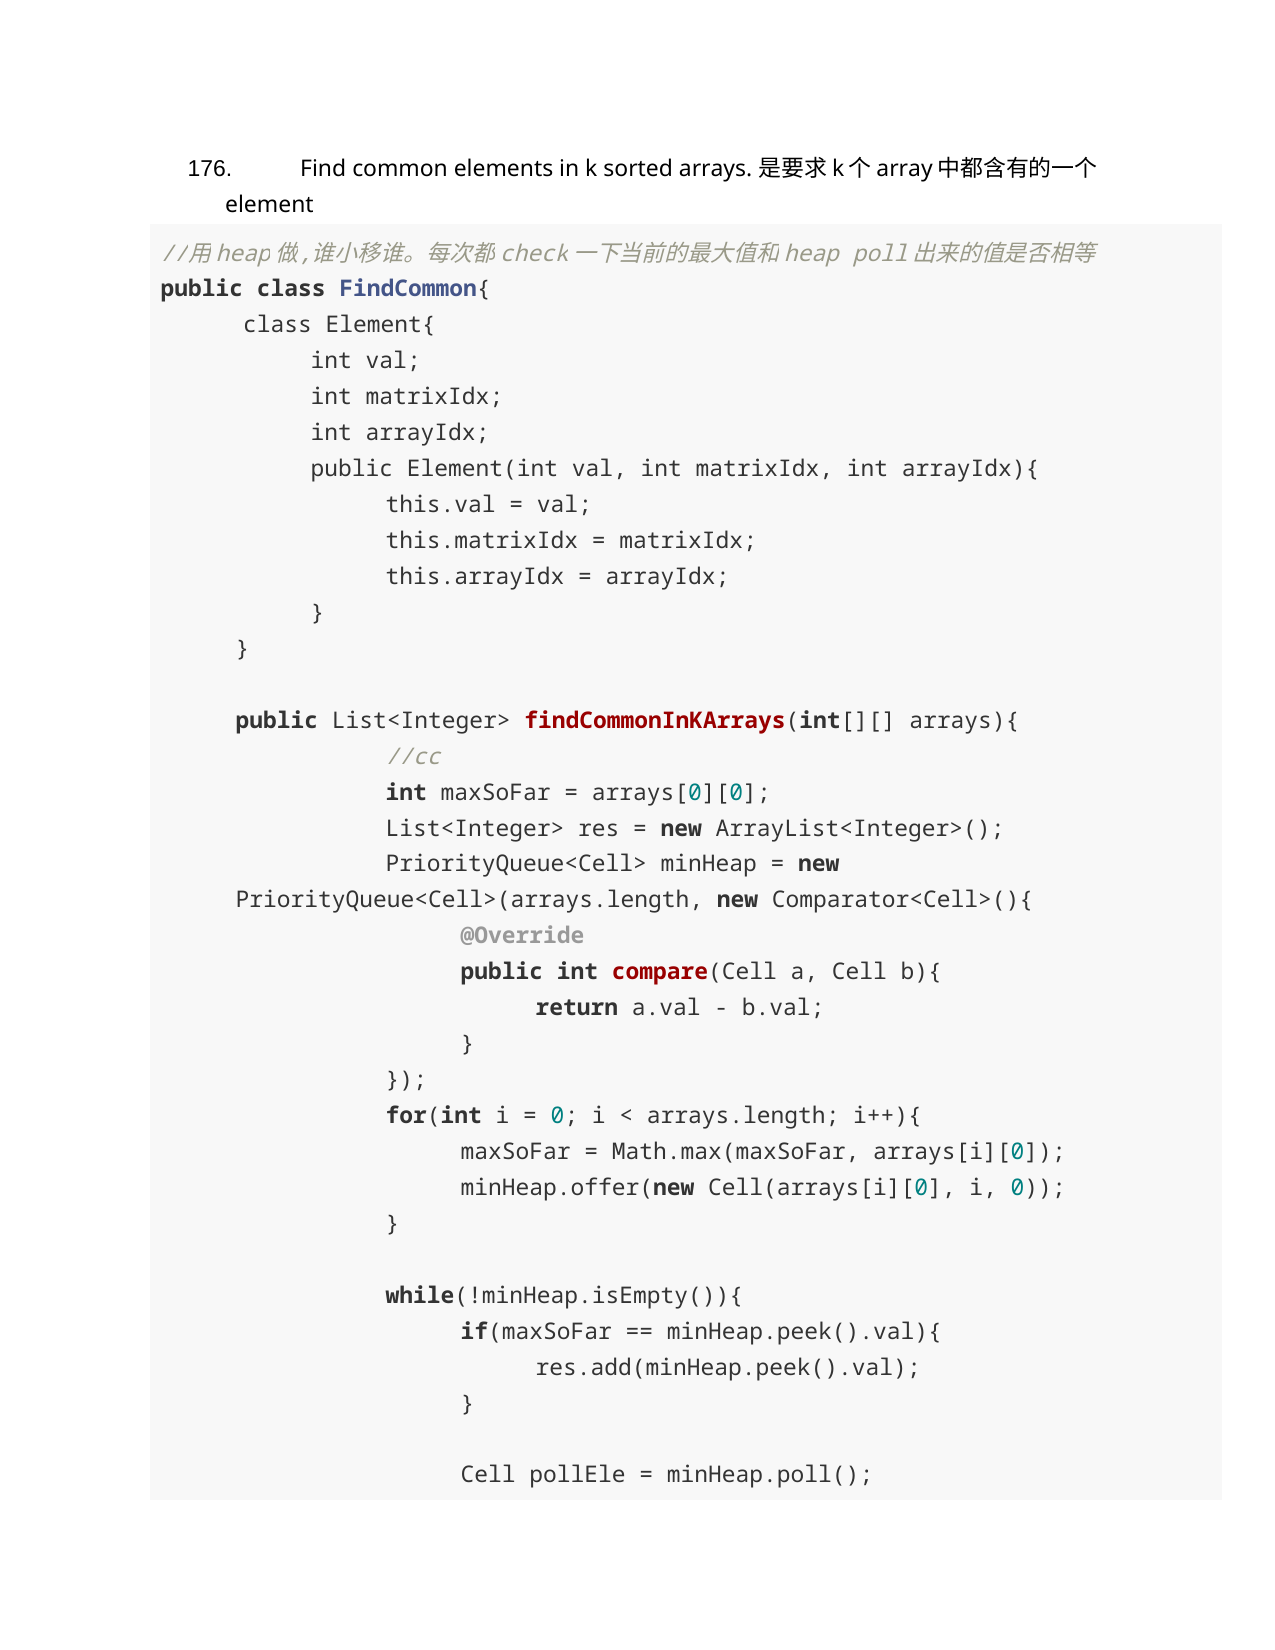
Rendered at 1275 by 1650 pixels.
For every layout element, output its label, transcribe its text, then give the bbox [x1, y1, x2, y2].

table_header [150, 224, 1222, 1500]
list Find common elements in k sorted arrays. 是要求k个array中都含有的一个element [187, 150, 1125, 219]
